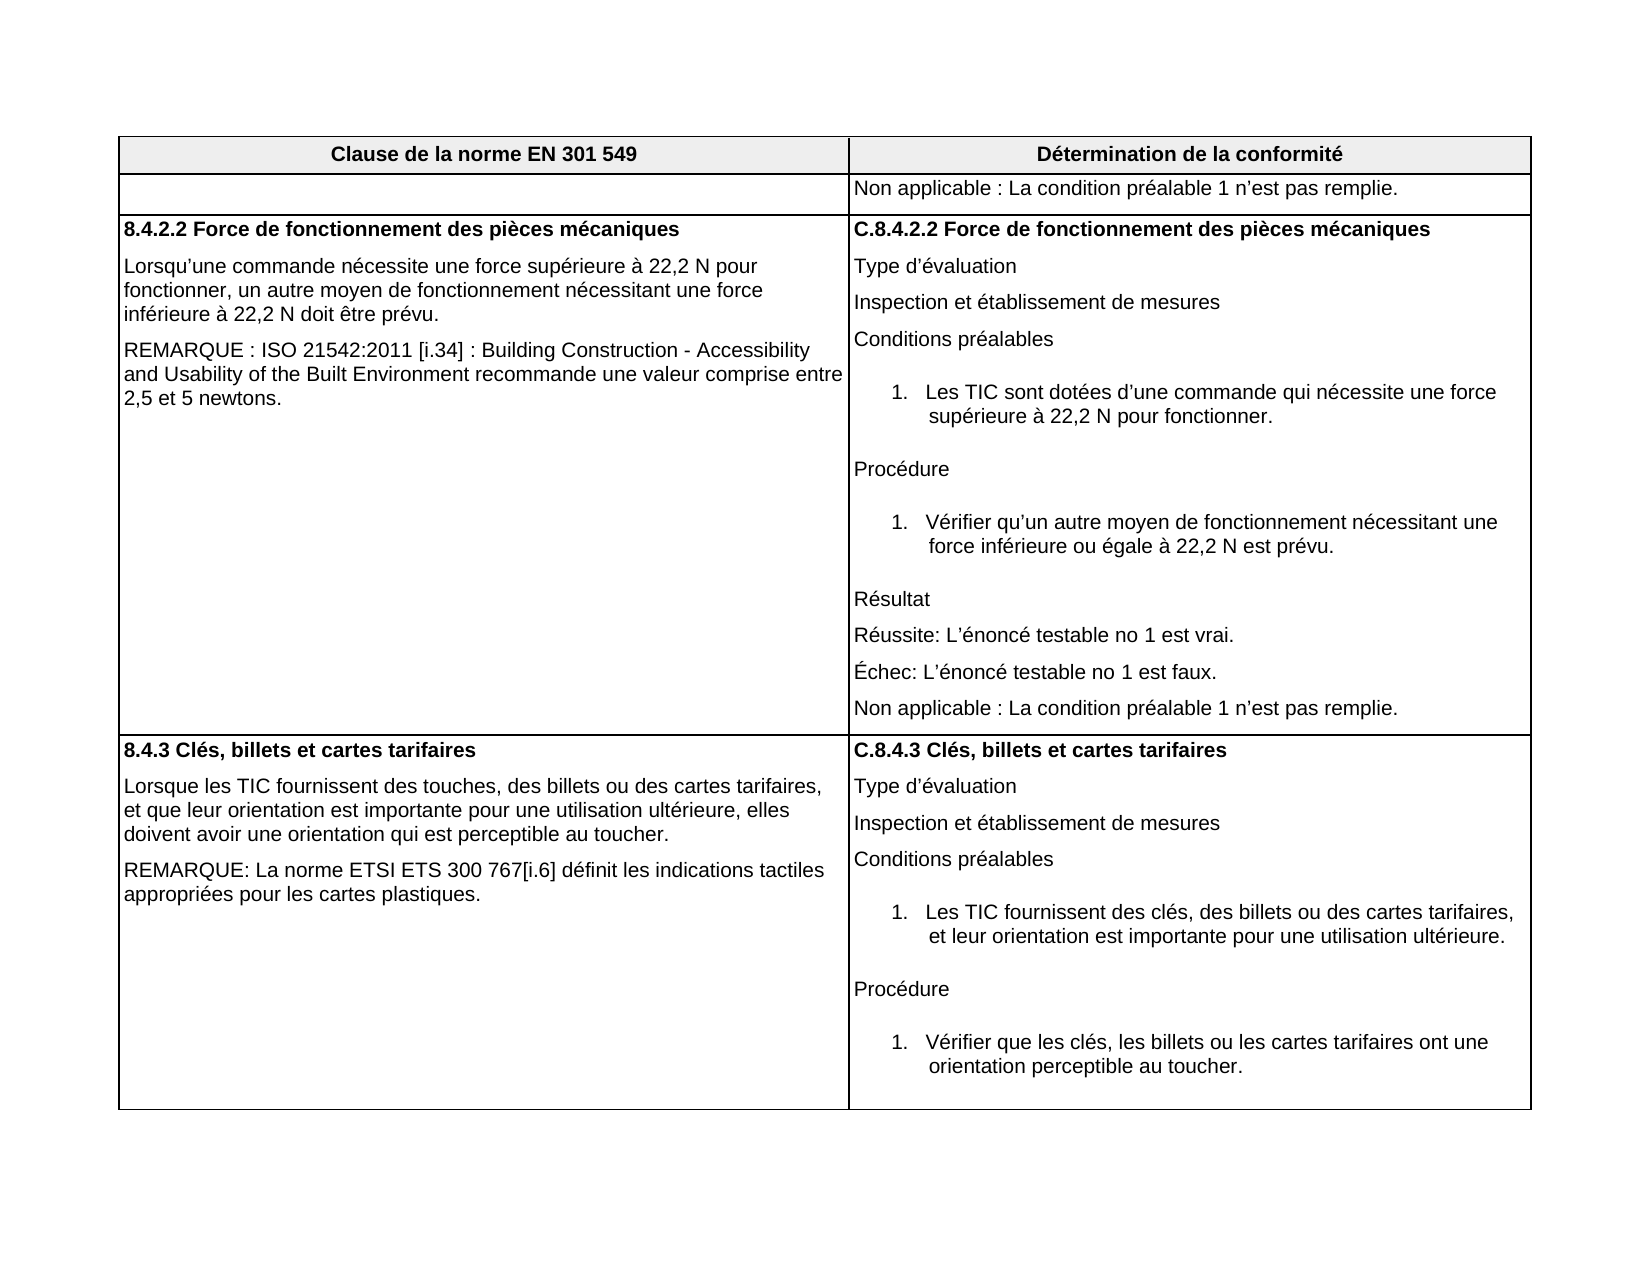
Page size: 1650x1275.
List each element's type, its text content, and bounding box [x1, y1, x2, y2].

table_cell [850, 175, 1530, 214]
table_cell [120, 175, 848, 214]
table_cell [120, 736, 848, 1109]
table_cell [850, 736, 1530, 1109]
table_cell 8.4.2.2 Force de fonctionnement des pièces mécaniques Lorsqu’une commande nécessite une force supérieure à 22,2 N pour fonctionner, un autre moyen de fonctionnement nécessitant une force inférieure à 22,2 N doit être prévu. REMARQUE : ISO 21542:2011 [i.34] : Building Construction - Accessibility and Usability of the Built Environment recommande une valeur comprise entre 2,5 et 5 newtons. [120, 216, 848, 734]
table_cell C.8.4.2.2 Force de fonctionnement des pièces mécaniques Type d’évaluation Inspection et établissement de mesures Conditions préalables Les TIC sont dotées d’une commande qui nécessite une force supérieure à 22,2 N pour fonctionner. Procédure Vérifier qu’un autre moyen de fonctionnement nécessitant une force inférieure ou égale à 22,2 N est prévu. Résultat Réussite: L’énoncé testable no 1 est vrai. Échec: L’énoncé testable no 1 est faux. Non applicable : La condition préalable 1 n’est pas remplie. [850, 216, 1530, 734]
table_header Clause de la norme EN 301 549 [120, 137, 849, 173]
table_header Détermination de la conformité [850, 137, 1530, 173]
